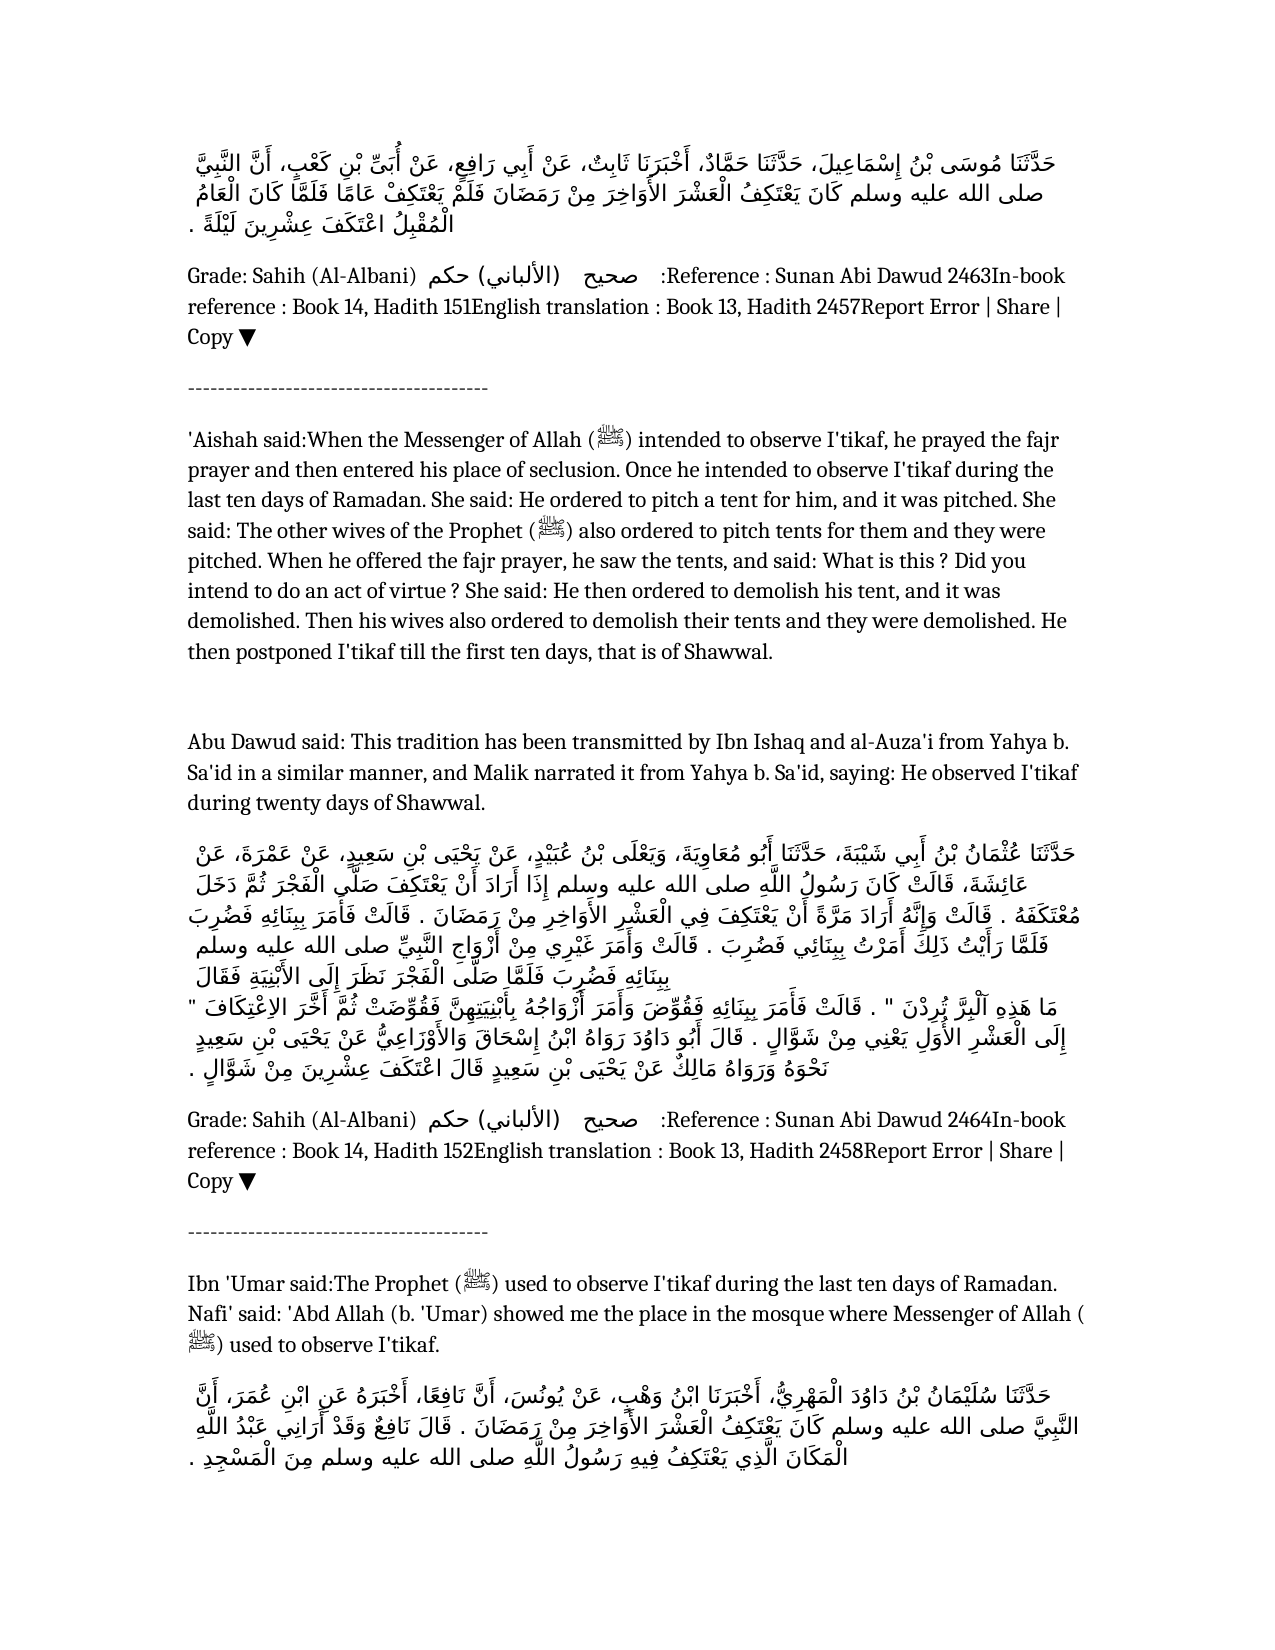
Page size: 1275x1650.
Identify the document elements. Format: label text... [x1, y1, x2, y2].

text حَدَّثَنَا عُثْمَانُ بْنُ أَبِي شَيْبَةَ، حَدَّثَنَا أَبُو مُعَاوِيَةَ، وَيَعْلَى بْنُ عُبَيْدٍ، عَنْ يَحْيَى بْنِ سَعِيدٍ، عَنْ عَمْرَةَ، عَنْ عَائِشَةَ، قَالَتْ كَانَ رَسُولُ اللَّهِ صلى الله عليه وسلم إِذَا أَرَادَ أَنْ يَعْتَكِفَ صَلَّى الْفَجْرَ ثُمَّ دَخَلَ مُعْتَكَفَهُ ‏.‏ قَالَتْ وَإِنَّهُ أَرَادَ مَرَّةً أَنْ يَعْتَكِفَ فِي الْعَشْرِ الأَوَاخِرِ مِنْ رَمَضَانَ ‏.‏ قَالَتْ فَأَمَرَ بِبِنَائِهِ فَضُرِبَ فَلَمَّا رَأَيْتُ ذَلِكَ أَمَرْتُ بِبِنَائِي فَضُرِبَ ‏.‏ قَالَتْ وَأَمَرَ غَيْرِي مِنْ أَزْوَاجِ النَّبِيِّ صلى الله عليه وسلم بِبِنَائِهِ فَضُرِبَ فَلَمَّا صَلَّى الْفَجْرَ نَظَرَ إِلَى الأَبْنِيَةِ فَقَالَ ‏ "‏ مَا هَذِهِ آلْبِرَّ تُرِدْنَ ‏"‏ ‏.‏ قَالَتْ فَأَمَرَ بِبِنَائِهِ فَقُوِّضَ وَأَمَرَ أَزْوَاجُهُ بِأَبْنِيَتِهِنَّ فَقُوِّضَتْ ثُمَّ أَخَّرَ الاِعْتِكَافَ إِلَى الْعَشْرِ الأُوَلِ يَعْنِي مِنْ شَوَّالٍ ‏.‏ قَالَ أَبُو دَاوُدَ رَوَاهُ ابْنُ إِسْحَاقَ وَالأَوْزَاعِيُّ عَنْ يَحْيَى بْنِ سَعِيدٍ نَحْوَهُ وَرَوَاهُ مَالِكٌ عَنْ يَحْيَى بْنِ سَعِيدٍ قَالَ اعْتَكَفَ عِشْرِينَ مِنْ شَوَّالٍ ‏.‏ [187, 841, 1087, 1082]
text ---------------------------------------- [187, 1219, 1087, 1245]
text Ibn 'Umar said:The Prophet (ﷺ) used to observe I'tikaf during the last ten days of Ramadan. Nafi' said: 'Abd Allah (b. 'Umar) showed me the place in the mosque where Messenger of Allah (ﷺ) used to observe I'tikaf. [187, 1270, 1087, 1358]
text حَدَّثَنَا مُوسَى بْنُ إِسْمَاعِيلَ، حَدَّثَنَا حَمَّادٌ، أَخْبَرَنَا ثَابِتٌ، عَنْ أَبِي رَافِعٍ، عَنْ أُبَىِّ بْنِ كَعْبٍ، أَنَّ النَّبِيَّ صلى الله عليه وسلم كَانَ يَعْتَكِفُ الْعَشْرَ الأَوَاخِرَ مِنْ رَمَضَانَ فَلَمْ يَعْتَكِفْ عَامًا فَلَمَّا كَانَ الْعَامُ الْمُقْبِلُ اعْتَكَفَ عِشْرِينَ لَيْلَةً ‏.‏ [187, 150, 1087, 238]
text حَدَّثَنَا سُلَيْمَانُ بْنُ دَاوُدَ الْمَهْرِيُّ، أَخْبَرَنَا ابْنُ وَهْبٍ، عَنْ يُونُسَ، أَنَّ نَافِعًا، أَخْبَرَهُ عَنِ ابْنِ عُمَرَ، أَنَّ النَّبِيَّ صلى الله عليه وسلم كَانَ يَعْتَكِفُ الْعَشْرَ الأَوَاخِرَ مِنْ رَمَضَانَ ‏.‏ قَالَ نَافِعٌ وَقَدْ أَرَانِي عَبْدُ اللَّهِ الْمَكَانَ الَّذِي يَعْتَكِفُ فِيهِ رَسُولُ اللَّهِ صلى الله عليه وسلم مِنَ الْمَسْجِدِ ‏.‏ [187, 1383, 1087, 1471]
text ---------------------------------------- [187, 375, 1087, 401]
text Grade: Sahih (Al-Albani) صحيح (الألباني) حكم :Reference : Sunan Abi Dawud 2463In-book reference : Book 14, Hadith 151English translation : Book 13, Hadith 2457Report Error | Share | Copy ▼ [187, 263, 1087, 350]
text 'Aishah said:When the Messenger of Allah (ﷺ) intended to observe I'tikaf, he prayed the fajr prayer and then entered his place of seclusion. Once he intended to observe I'tikaf during the last ten days of Ramadan. She said: He ordered to pitch a tent for him, and it was pitched. She said: The other wives of the Prophet (ﷺ) also ordered to pitch tents for them and they were pitched. When he offered the fajr prayer, he saw the tents, and said: What is this ? Did you intend to do an act of virtue ? She said: He then ordered to demolish his tent, and it was demolished. Then his wives also ordered to demolish their tents and they were demolished. He then postponed I'tikaf till the first ten days, that is of Shawwal. Abu Dawud said: This tradition has been transmitted by Ibn Ishaq and al-Auza'i from Yahya b. Sa'id in a similar manner, and Malik narrated it from Yahya b. Sa'id, saying: He observed I'tikaf during twenty days of Shawwal. [187, 426, 1087, 816]
text Grade: Sahih (Al-Albani) صحيح (الألباني) حكم :Reference : Sunan Abi Dawud 2464In-book reference : Book 14, Hadith 152English translation : Book 13, Hadith 2458Report Error | Share | Copy ▼ [187, 1107, 1087, 1194]
